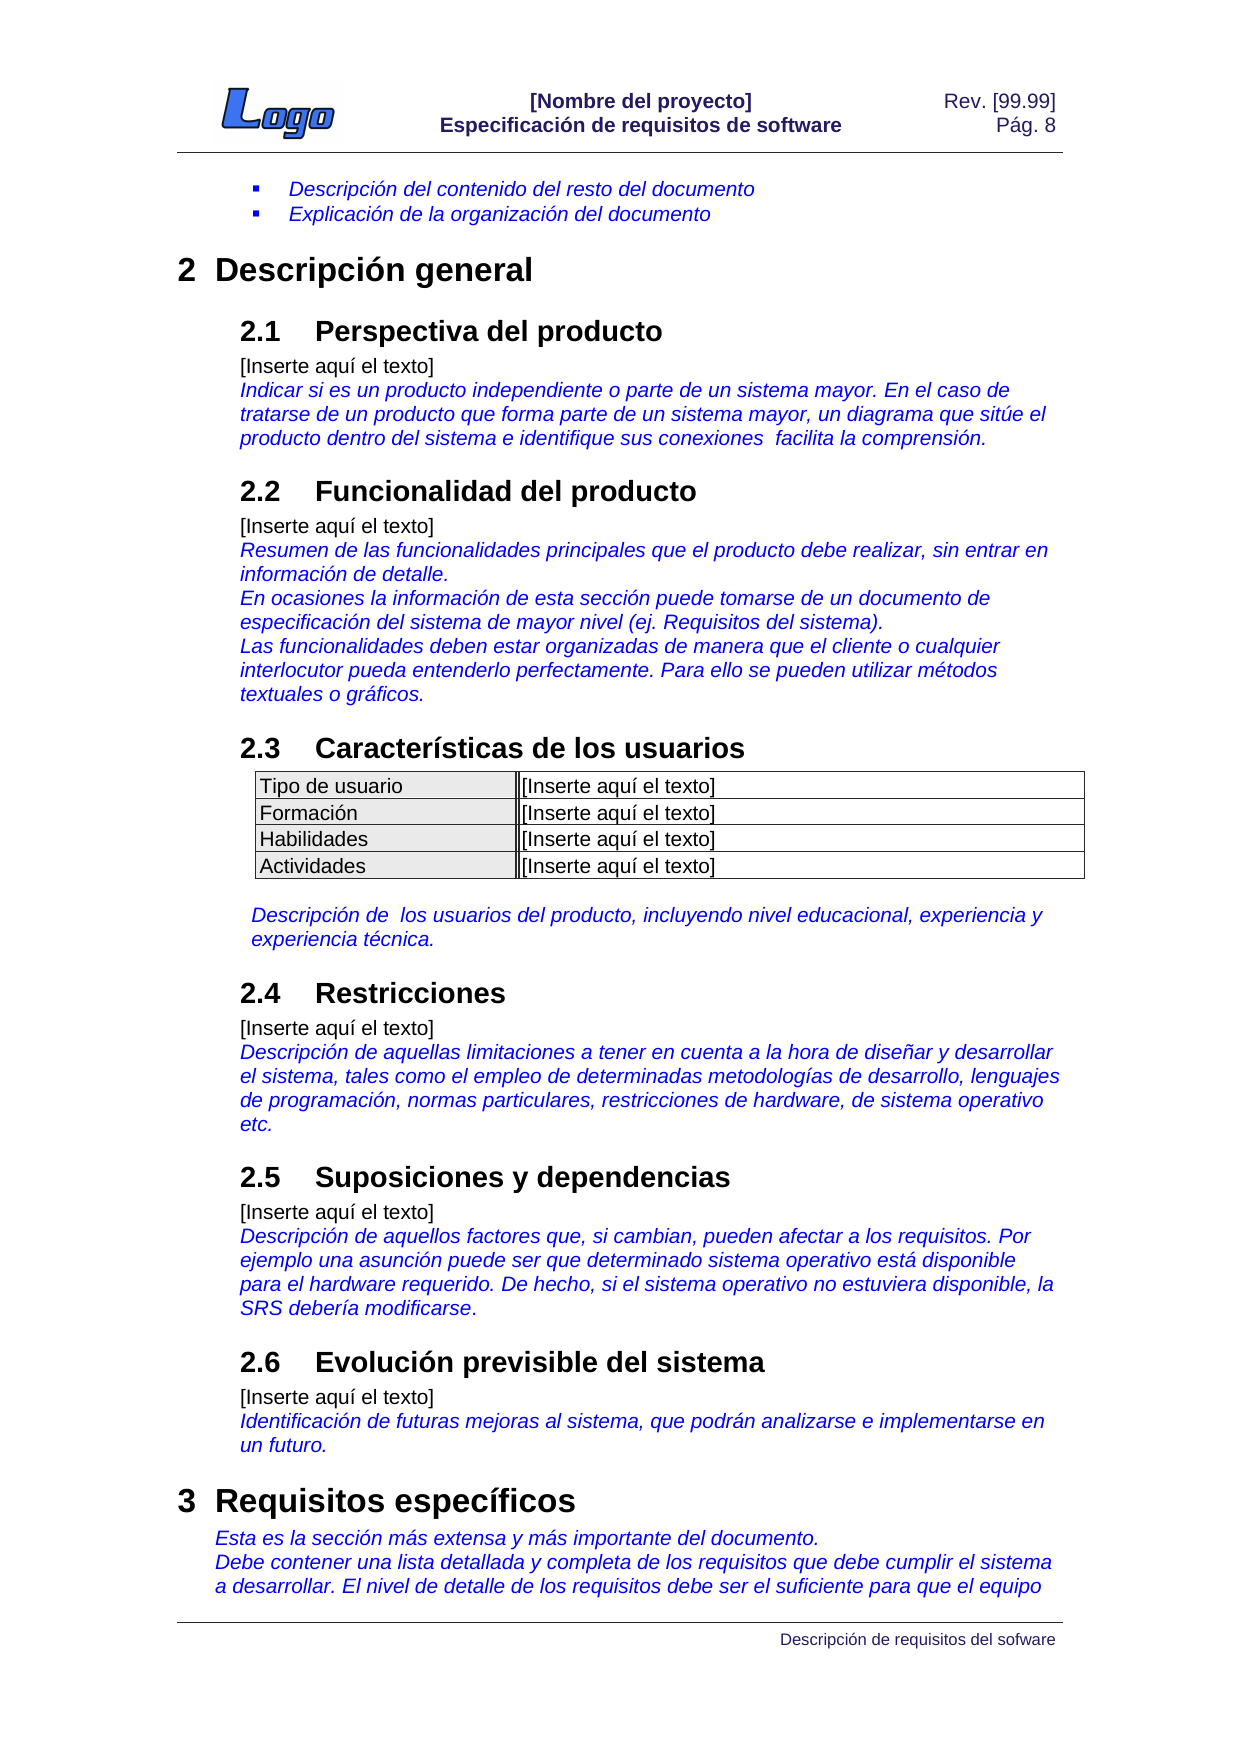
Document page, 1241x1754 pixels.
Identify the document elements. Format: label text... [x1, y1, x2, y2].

table_header [520, 772, 1084, 797]
subtitle Funcionalidad del producto [240, 474, 1063, 508]
table_header Tipo de usuario [256, 772, 515, 797]
subtitle Descripción general [177, 250, 1063, 289]
subtitle Restricciones [240, 976, 1063, 1009]
list Explicación de la organización del documento [251, 201, 1063, 225]
table_cell [520, 825, 1084, 851]
text Indicar si es un producto independiente o parte de un sistema mayor. En el caso de tratarse de un producto que forma parte de un sistema mayor, un diagrama que sitúe el producto dentro del sistema e identifique sus conexiones facilita la comprensión. [240, 378, 1063, 449]
table_cell Formación [256, 799, 515, 824]
text En ocasiones la información de esta sección puede tomarse de un documento de especificación del sistema de mayor nivel (ej. Requisitos del sistema). [240, 586, 1063, 634]
text Descripción de aquellas limitaciones a tener en cuenta a la hora de diseñar y desarrollar el sistema, tales como el empleo de determinadas metodologías de desarrollo, lenguajes de programación, normas particulares, restricciones de hardware, de sistema operativo etc. [240, 1039, 1063, 1135]
subtitle Suposiciones y dependencias [240, 1160, 1063, 1194]
text Descripción de aquellos factores que, si cambian, pueden afectar a los requisitos. Por ejemplo una asunción puede ser que determinado sistema operativo está disponible para el hardware requerido. De hecho, si el sistema operativo no estuviera disponible, la SRS debería modificarse. [240, 1224, 1063, 1320]
subtitle Evolución previsible del sistema [240, 1345, 1063, 1378]
table_cell [520, 799, 1084, 824]
subtitle Perspectiva del producto [240, 314, 1063, 347]
text Esta es la sección más extensa y más importante del documento. [215, 1526, 1063, 1550]
subtitle Requisitos específicos [177, 1482, 1063, 1520]
text Las funcionalidades deben estar organizadas de manera que el cliente o cualquier interlocutor pueda entenderlo perfectamente. Para ello se pueden utilizar métodos textuales o gráficos. [240, 634, 1063, 706]
text Identificación de futuras mejoras al sistema, que podrán analizarse e implementarse en un futuro. [240, 1409, 1063, 1457]
text Descripción de los usuarios del producto, incluyendo nivel educacional, experiencia y experiencia técnica. [251, 903, 1063, 951]
text Resumen de las funcionalidades principales que el producto debe realizar, sin entrar en información de detalle. [240, 538, 1063, 586]
table_cell Habilidades [256, 825, 515, 851]
table_cell [520, 852, 1084, 878]
subtitle Características de los usuarios [240, 731, 1063, 764]
table_cell Actividades [256, 852, 515, 878]
list Descripción del contenido del resto del documento [251, 177, 1063, 201]
